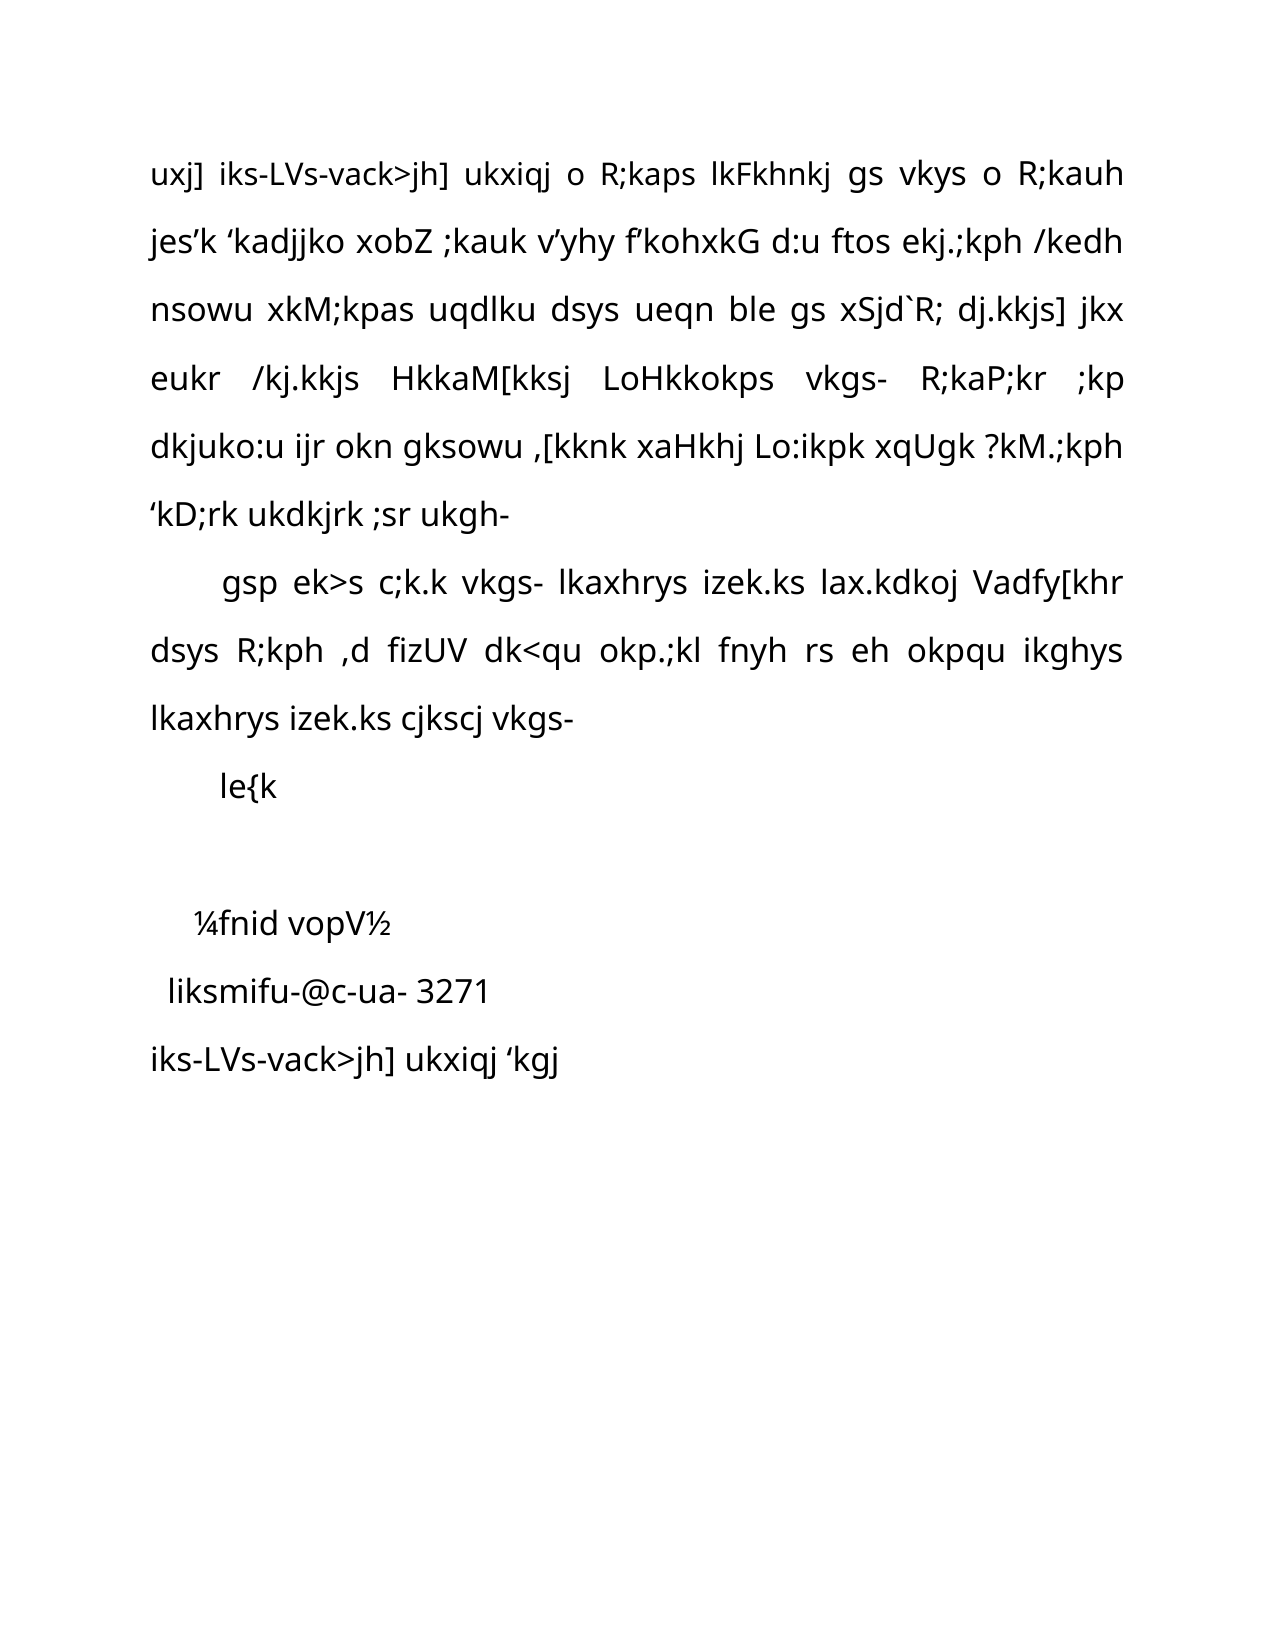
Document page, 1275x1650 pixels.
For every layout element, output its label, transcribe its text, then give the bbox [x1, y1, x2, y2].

text iks-LVs-vack>jh] ukxiqj ‘kgj [150, 1036, 1125, 1081]
text gsp ek>s c;k.k vkgs- lkaxhrys izek.ks lax.kdkoj Vadfy[khr dsys R;kph ,d fizUV dk<qu okp.;kl fnyh rs eh okpqu ikghys lkaxhrys izek.ks cjkscj vkgs- [150, 559, 1125, 740]
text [150, 150, 1125, 536]
text le{k [150, 763, 1125, 808]
text liksmifu-@c-ua- 3271 [150, 967, 1125, 1013]
text ¼fnid vopV½ [150, 899, 1125, 945]
